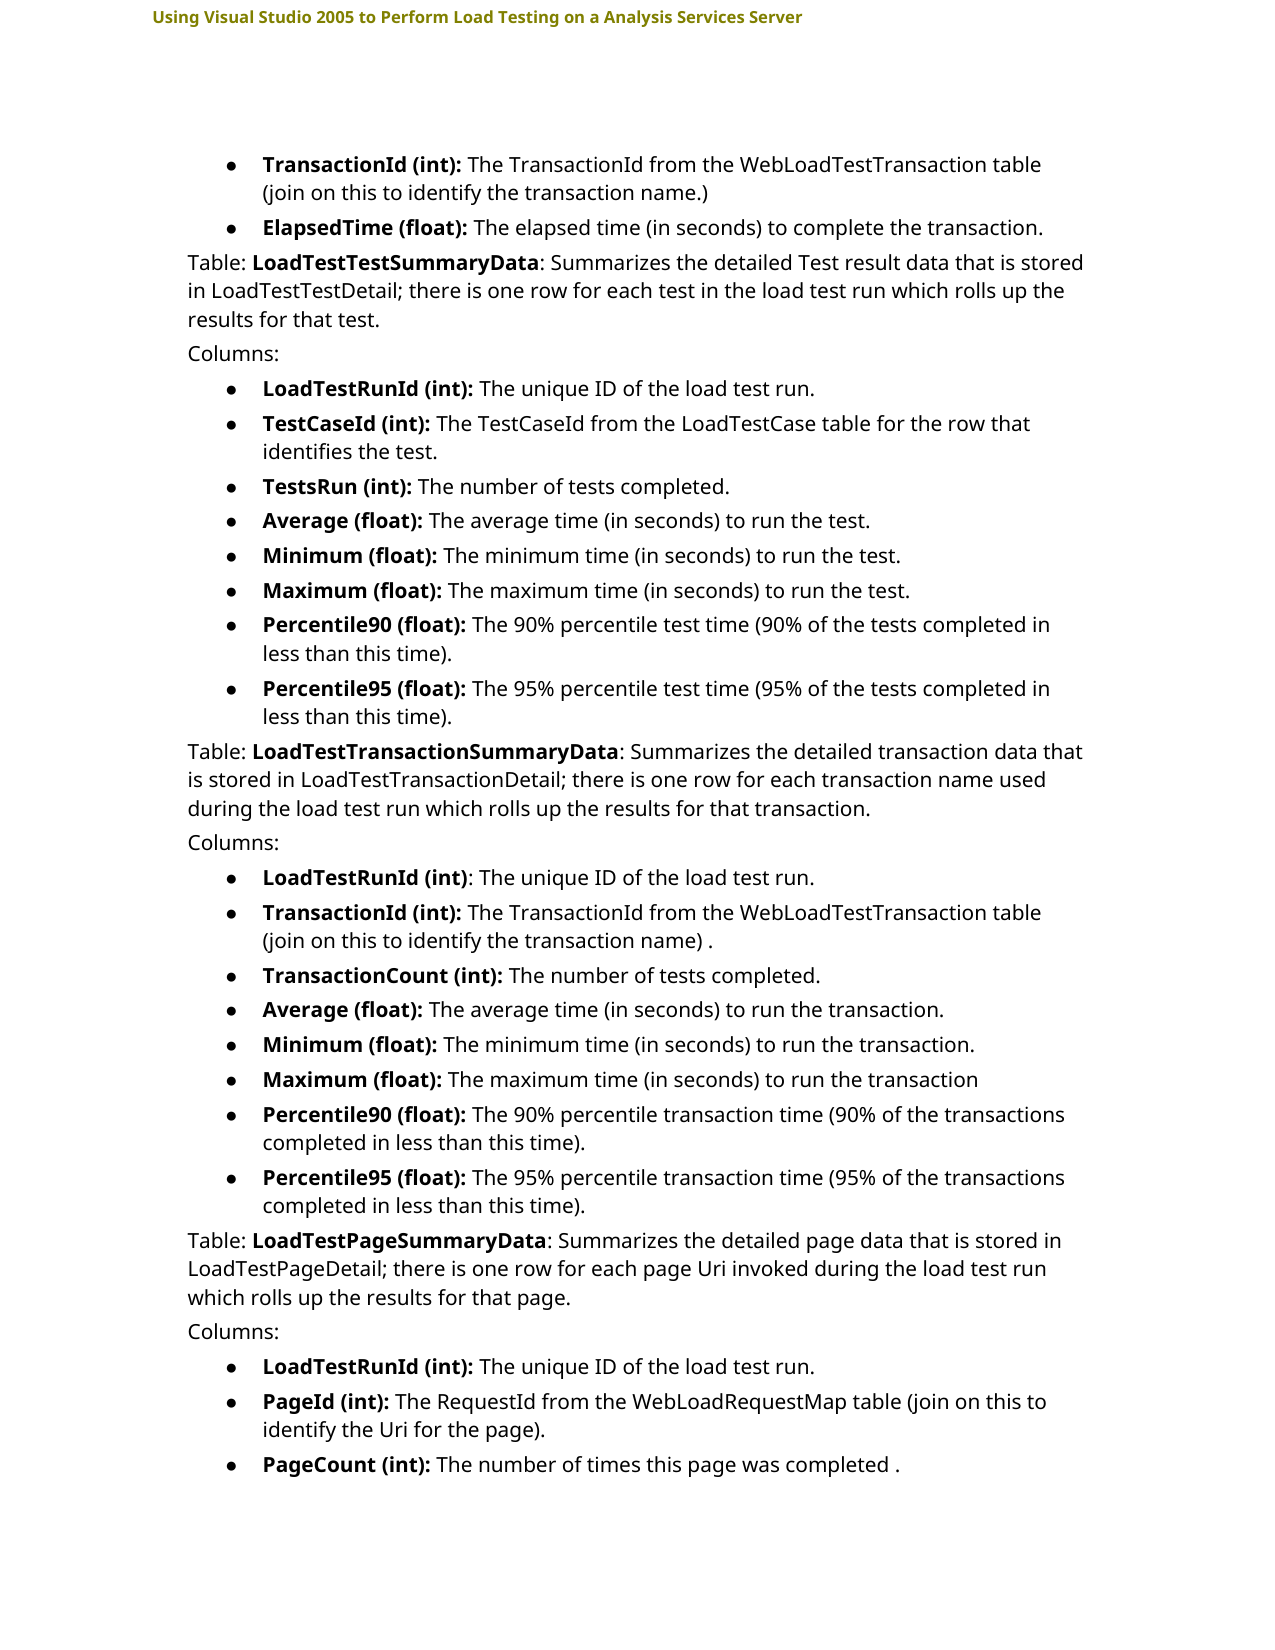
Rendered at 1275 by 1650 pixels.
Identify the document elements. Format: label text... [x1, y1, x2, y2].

text Table: LoadTestTestSummaryData: Summarizes the detailed Test result data that is stored in LoadTestTestDetail; there is one row for each test in the load test run which rolls up the results for that test. [187, 248, 1087, 333]
list LoadTestRunId (int): The unique ID of the load test run. [225, 863, 1087, 892]
list Percentile90 (float): The 90% percentile test time (90% of the tests completed in less than this time). [225, 611, 1087, 667]
list Minimum (float): The minimum time (in seconds) to run the transaction. [225, 1030, 1087, 1059]
list PageCount (int): The number of times this page was completed . [225, 1450, 1087, 1478]
text Columns: [187, 339, 1087, 368]
list Average (float): The average time (in seconds) to run the test. [225, 507, 1087, 535]
list Percentile95 (float): The 95% percentile test time (95% of the tests completed in less than this time). [225, 674, 1087, 731]
text Table: LoadTestPageSummaryData: Summarizes the detailed page data that is stored in LoadTestPageDetail; there is one row for each page Uri invoked during the load test run which rolls up the results for that page. [187, 1226, 1087, 1311]
list Average (float): The average time (in seconds) to run the transaction. [225, 996, 1087, 1024]
list LoadTestRunId (int): The unique ID of the load test run. [225, 374, 1087, 402]
list TestCaseId (int): The TestCaseId from the LoadTestCase table for the row that identifies the test. [225, 409, 1087, 466]
list ElapsedTime (float): The elapsed time (in seconds) to complete the transaction. [225, 213, 1087, 242]
text Table: LoadTestTransactionSummaryData: Summarizes the detailed transaction data that is stored in LoadTestTransactionDetail; there is one row for each transaction name used during the load test run which rolls up the results for that transaction. [187, 737, 1087, 822]
list TransactionId (int): The TransactionId from the WebLoadTestTransaction table (join on this to identify the transaction name) . [225, 898, 1087, 955]
list Percentile90 (float): The 90% percentile transaction time (90% of the transactions completed in less than this time). [225, 1100, 1087, 1157]
list Maximum (float): The maximum time (in seconds) to run the transaction [225, 1065, 1087, 1093]
list Maximum (float): The maximum time (in seconds) to run the test. [225, 576, 1087, 604]
list PageId (int): The RequestId from the WebLoadRequestMap table (join on this to identify the Uri for the page). [225, 1387, 1087, 1444]
list TransactionCount (int): The number of tests completed. [225, 961, 1087, 989]
text Columns: [187, 828, 1087, 857]
list LoadTestRunId (int): The unique ID of the load test run. [225, 1352, 1087, 1381]
list TransactionId (int): The TransactionId from the WebLoadTestTransaction table (join on this to identify the transaction name.) [225, 150, 1087, 207]
list Percentile95 (float): The 95% percentile transaction time (95% of the transactions completed in less than this time). [225, 1163, 1087, 1220]
list TestsRun (int): The number of tests completed. [225, 472, 1087, 500]
text Columns: [187, 1317, 1087, 1346]
list Minimum (float): The minimum time (in seconds) to run the test. [225, 541, 1087, 570]
